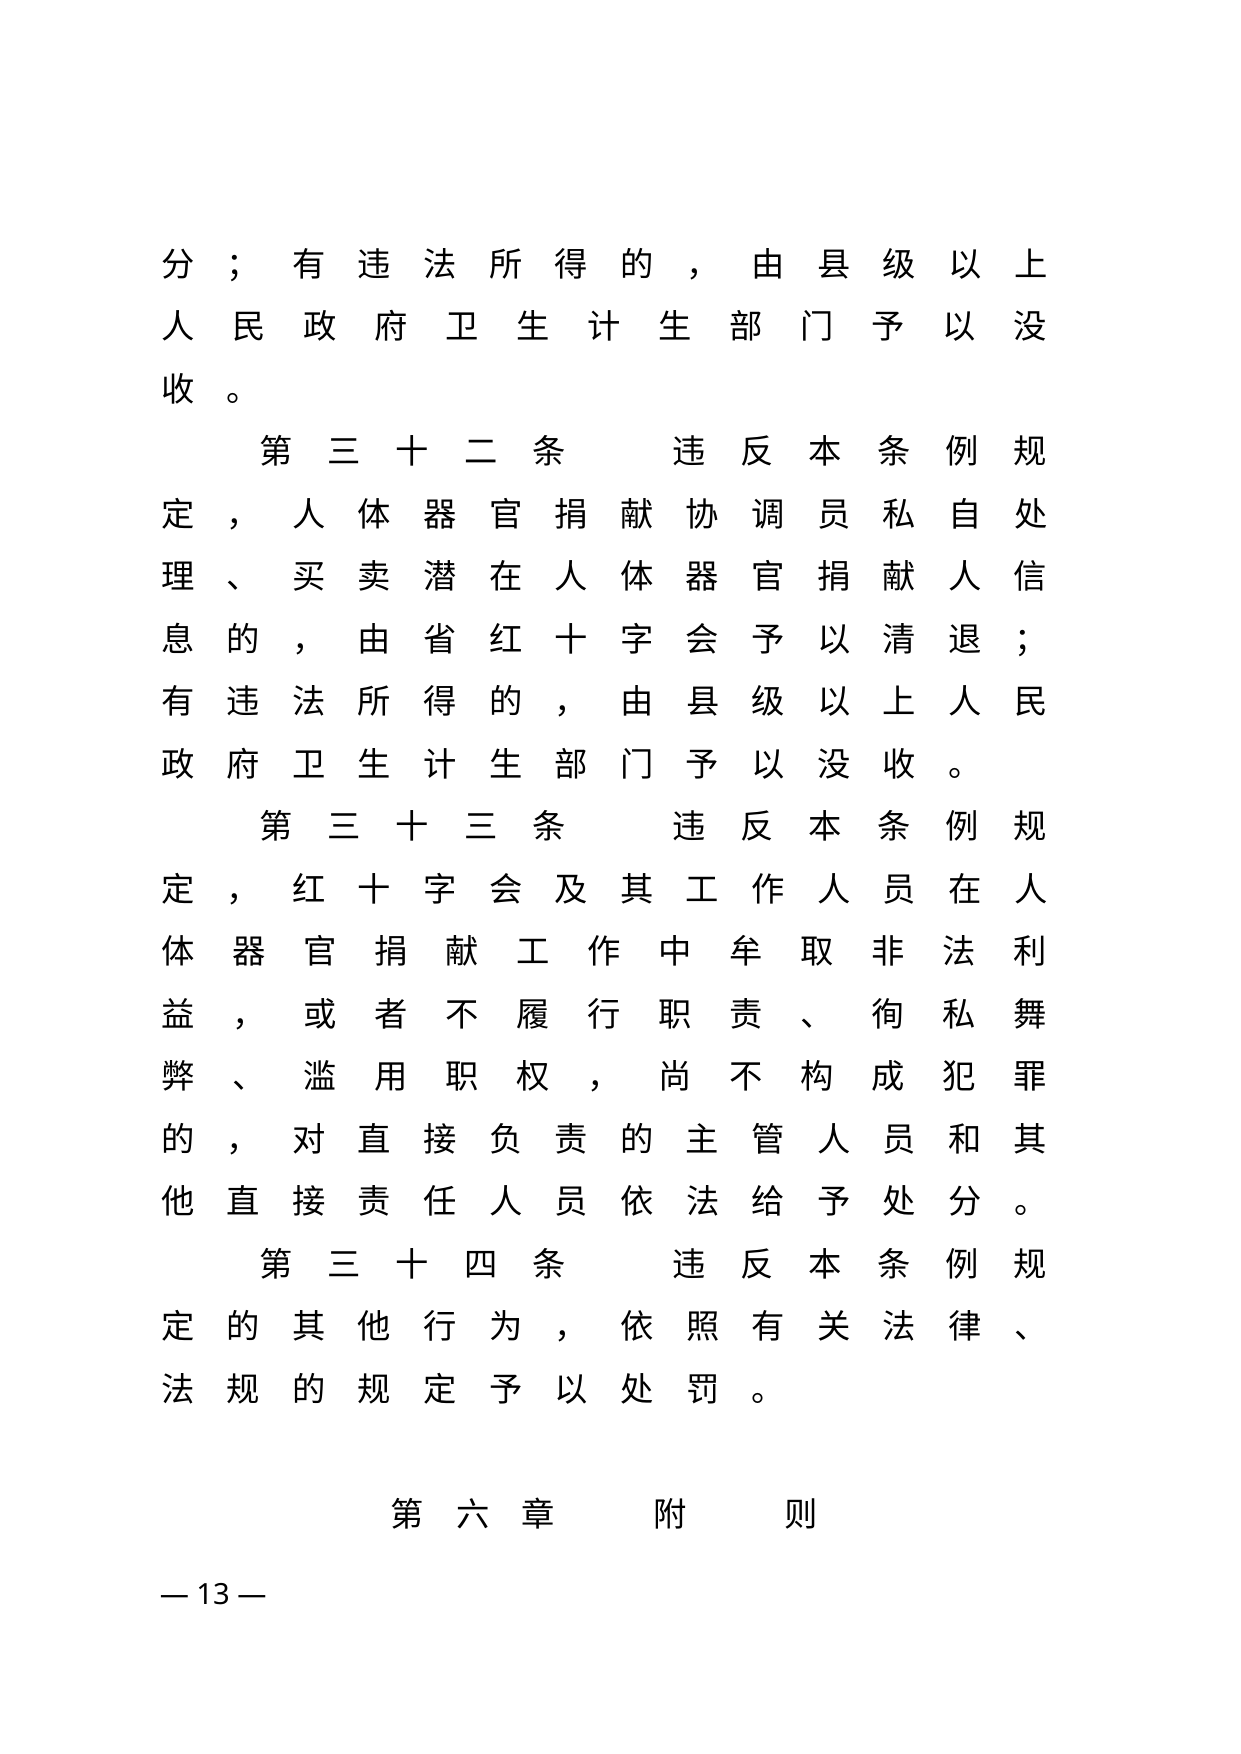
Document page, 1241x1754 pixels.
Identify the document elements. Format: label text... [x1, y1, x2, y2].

text 第六章 附 则 [161, 1481, 1079, 1543]
text 第三十二条 违反本条例规定，人体器官捐献协调员私自处理、买卖潜在人体器官捐献人信息的，由省红十字会予以清退；有违法所得的，由县级以上人民政府卫生计生部门予以没收。 [161, 418, 1079, 793]
text 第三十四条 违反本条例规定的其他行为，依照有关法律、法规的规定予以处罚。 [161, 1231, 1079, 1418]
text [161, 231, 1079, 418]
text 第三十三条 违反本条例规定，红十字会及其工作人员在人体器官捐献工作中牟取非法利益，或者不履行职责、徇私舞弊、滥用职权，尚不构成犯罪的，对直接负责的主管人员和其他直接责任人员依法给予处分。 [161, 793, 1079, 1231]
